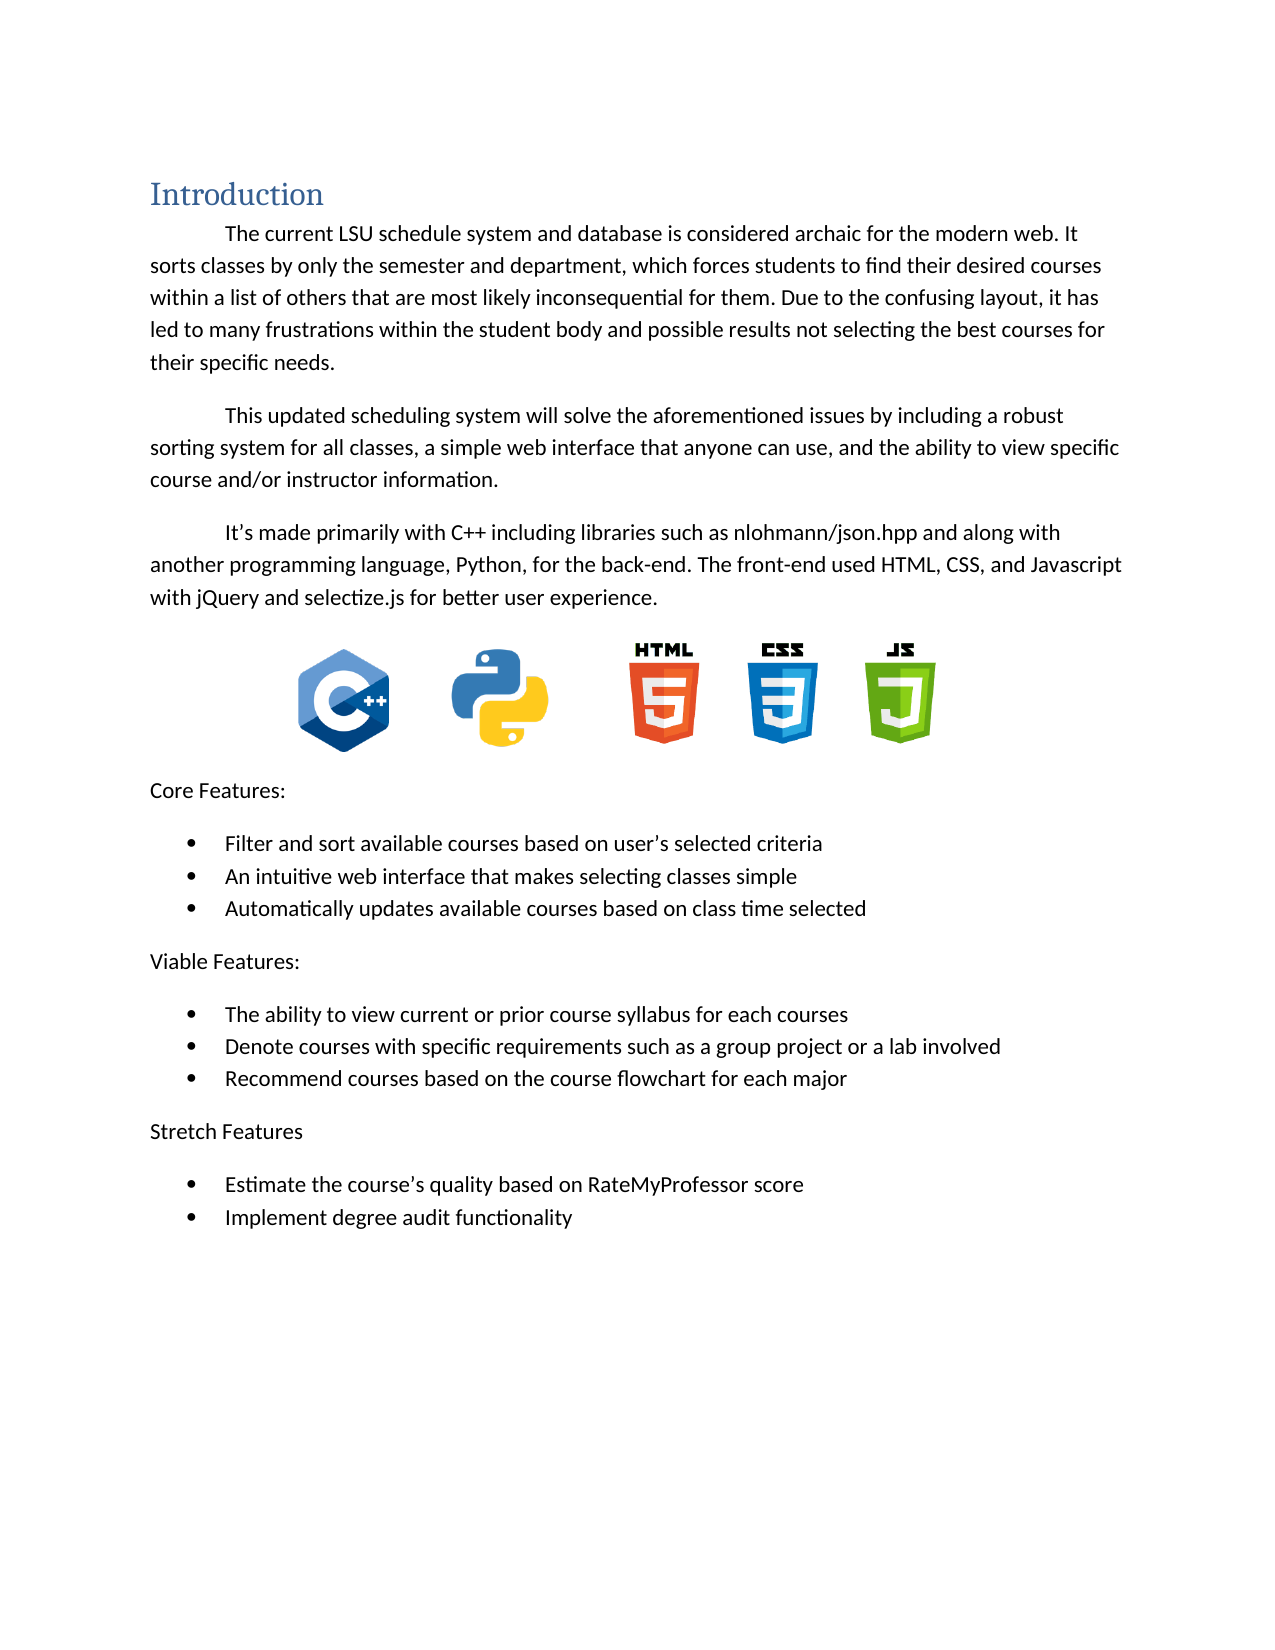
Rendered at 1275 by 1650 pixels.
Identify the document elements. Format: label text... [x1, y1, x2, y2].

list Estimate the course’s quality based on RateMyProfessor score [187, 1170, 1125, 1198]
text Stretch Features [150, 1117, 1125, 1145]
text It’s made primarily with C++ including libraries such as nlohmann/json.hpp and along with another programming language, Python, for the back-end. The front-end used HTML, CSS, and Javascript with jQuery and selectize.js for better user experience. [150, 518, 1125, 611]
picture [569, 635, 995, 752]
list The ability to view current or prior course syllabus for each courses [187, 1000, 1125, 1028]
list An intuitive web interface that makes selecting classes simple [187, 862, 1125, 890]
list Automatically updates available courses based on class time selected [187, 894, 1125, 922]
text This updated scheduling system will solve the aforementioned issues by including a robust sorting system for all classes, a simple web interface that anyone can use, and the ability to view specific course and/or instructor information. [150, 401, 1125, 493]
list Filter and sort available courses based on user’s selected criteria [187, 829, 1125, 858]
list Implement degree audit functionality [187, 1203, 1125, 1231]
picture [445, 643, 554, 752]
text Viable Features: [150, 947, 1125, 975]
list Recommend courses based on the course flowchart for each major [187, 1064, 1125, 1092]
text The current LSU schedule system and database is considered archaic for the modern web. It sorts classes by only the semester and department, which forces students to find their desired courses within a list of others that are most likely inconsequential for them. Due to the confusing layout, it has led to many frustrations within the student body and possible results not selecting the best courses for their specific needs. [150, 219, 1125, 376]
picture [298, 649, 389, 752]
text Core Features: [150, 777, 1125, 804]
list Denote courses with specific requirements such as a group project or a lab involved [187, 1032, 1125, 1060]
subtitle Introduction [150, 175, 1125, 213]
